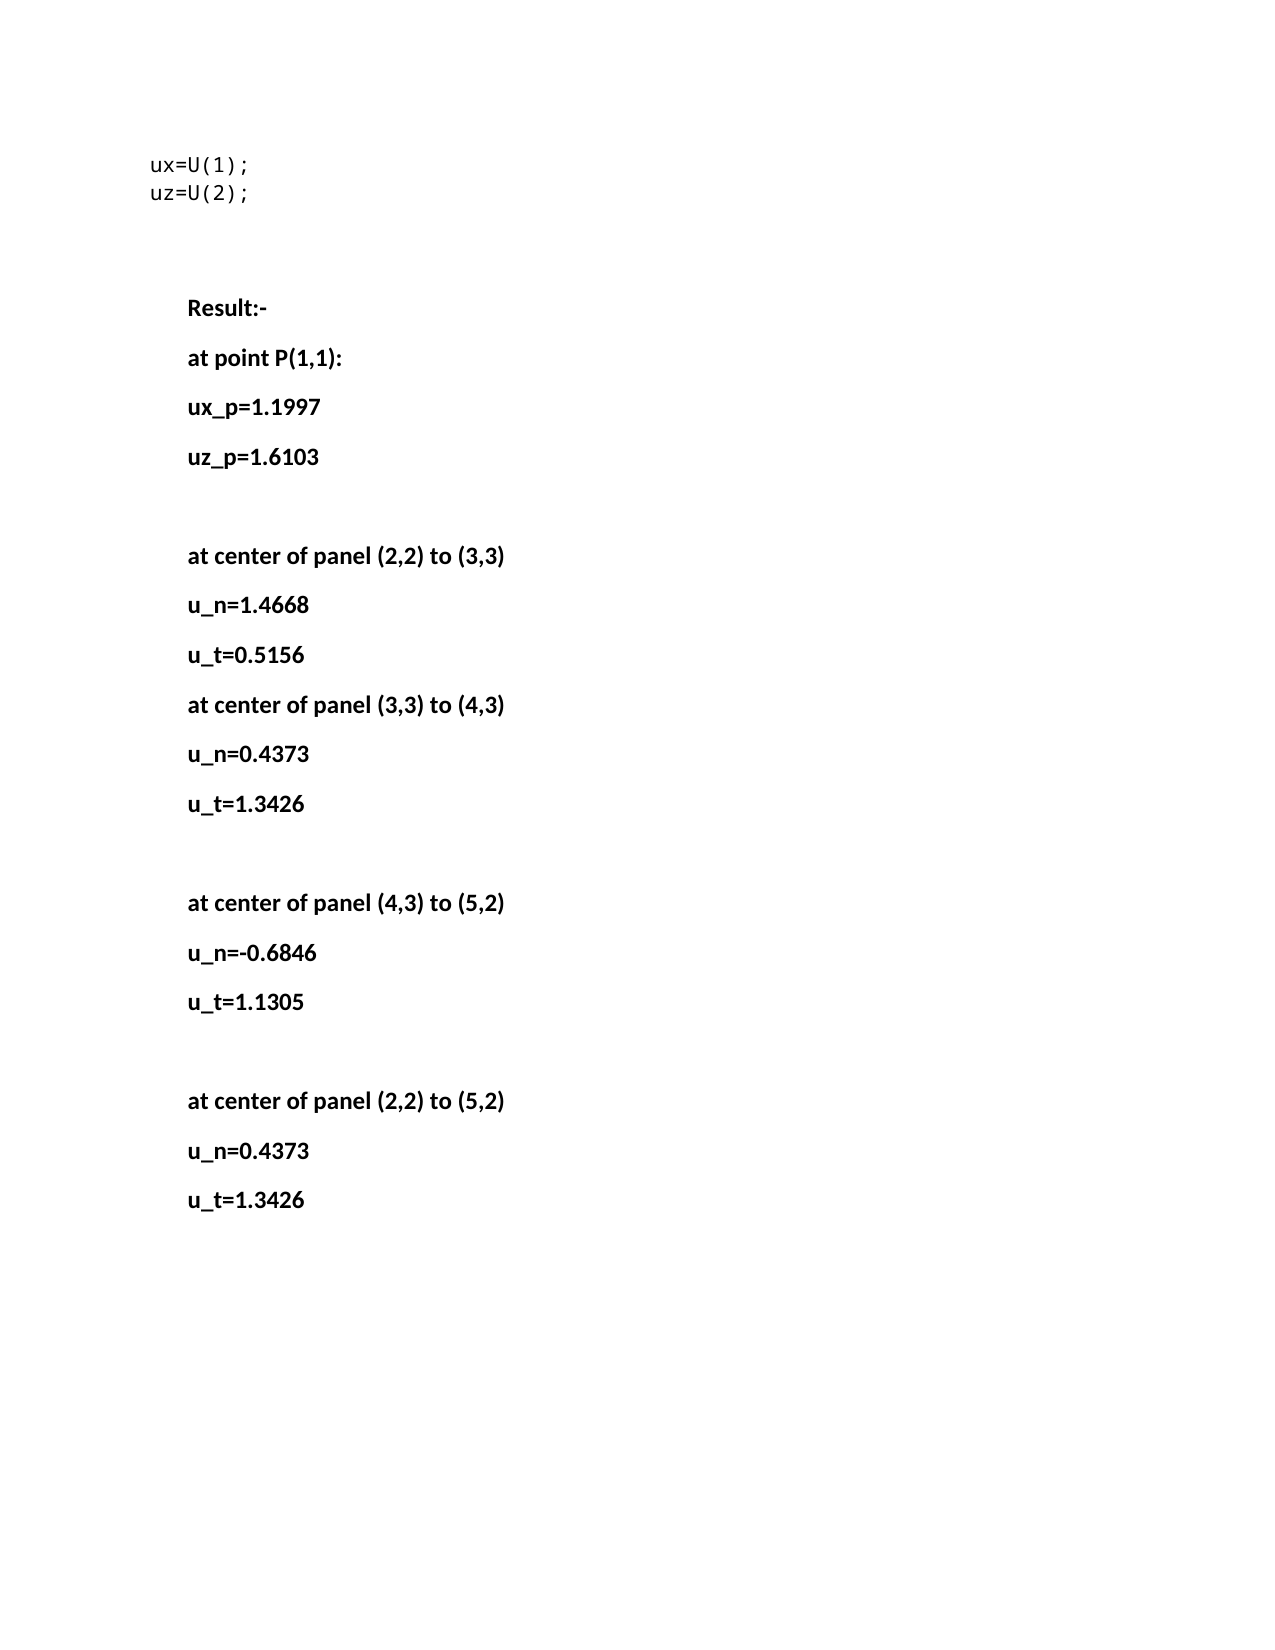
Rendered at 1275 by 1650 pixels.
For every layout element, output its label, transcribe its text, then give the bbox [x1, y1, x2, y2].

text ux_p=1.1997 [187, 391, 1125, 422]
text u_n=-0.6846 [187, 937, 1125, 967]
text u_t=1.1305 [187, 986, 1125, 1017]
text Result:- [187, 292, 1125, 323]
text u_n=1.4668 [187, 590, 1125, 620]
text u_n=0.4373 [187, 738, 1125, 769]
text at center of panel (2,2) to (5,2) [187, 1086, 1125, 1116]
text at point P(1,1): [187, 342, 1125, 372]
text u_t=0.5156 [187, 639, 1125, 670]
text u_n=0.4373 [187, 1135, 1125, 1166]
text at center of panel (3,3) to (4,3) [187, 689, 1125, 719]
text u_t=1.3426 [187, 788, 1125, 818]
text uz=U(2); [150, 178, 1125, 207]
text u_t=1.3426 [187, 1185, 1125, 1215]
text ux=U(1); [150, 150, 1125, 178]
text at center of panel (4,3) to (5,2) [187, 887, 1125, 918]
text at center of panel (2,2) to (3,3) [187, 540, 1125, 571]
text uz_p=1.6103 [187, 441, 1125, 471]
